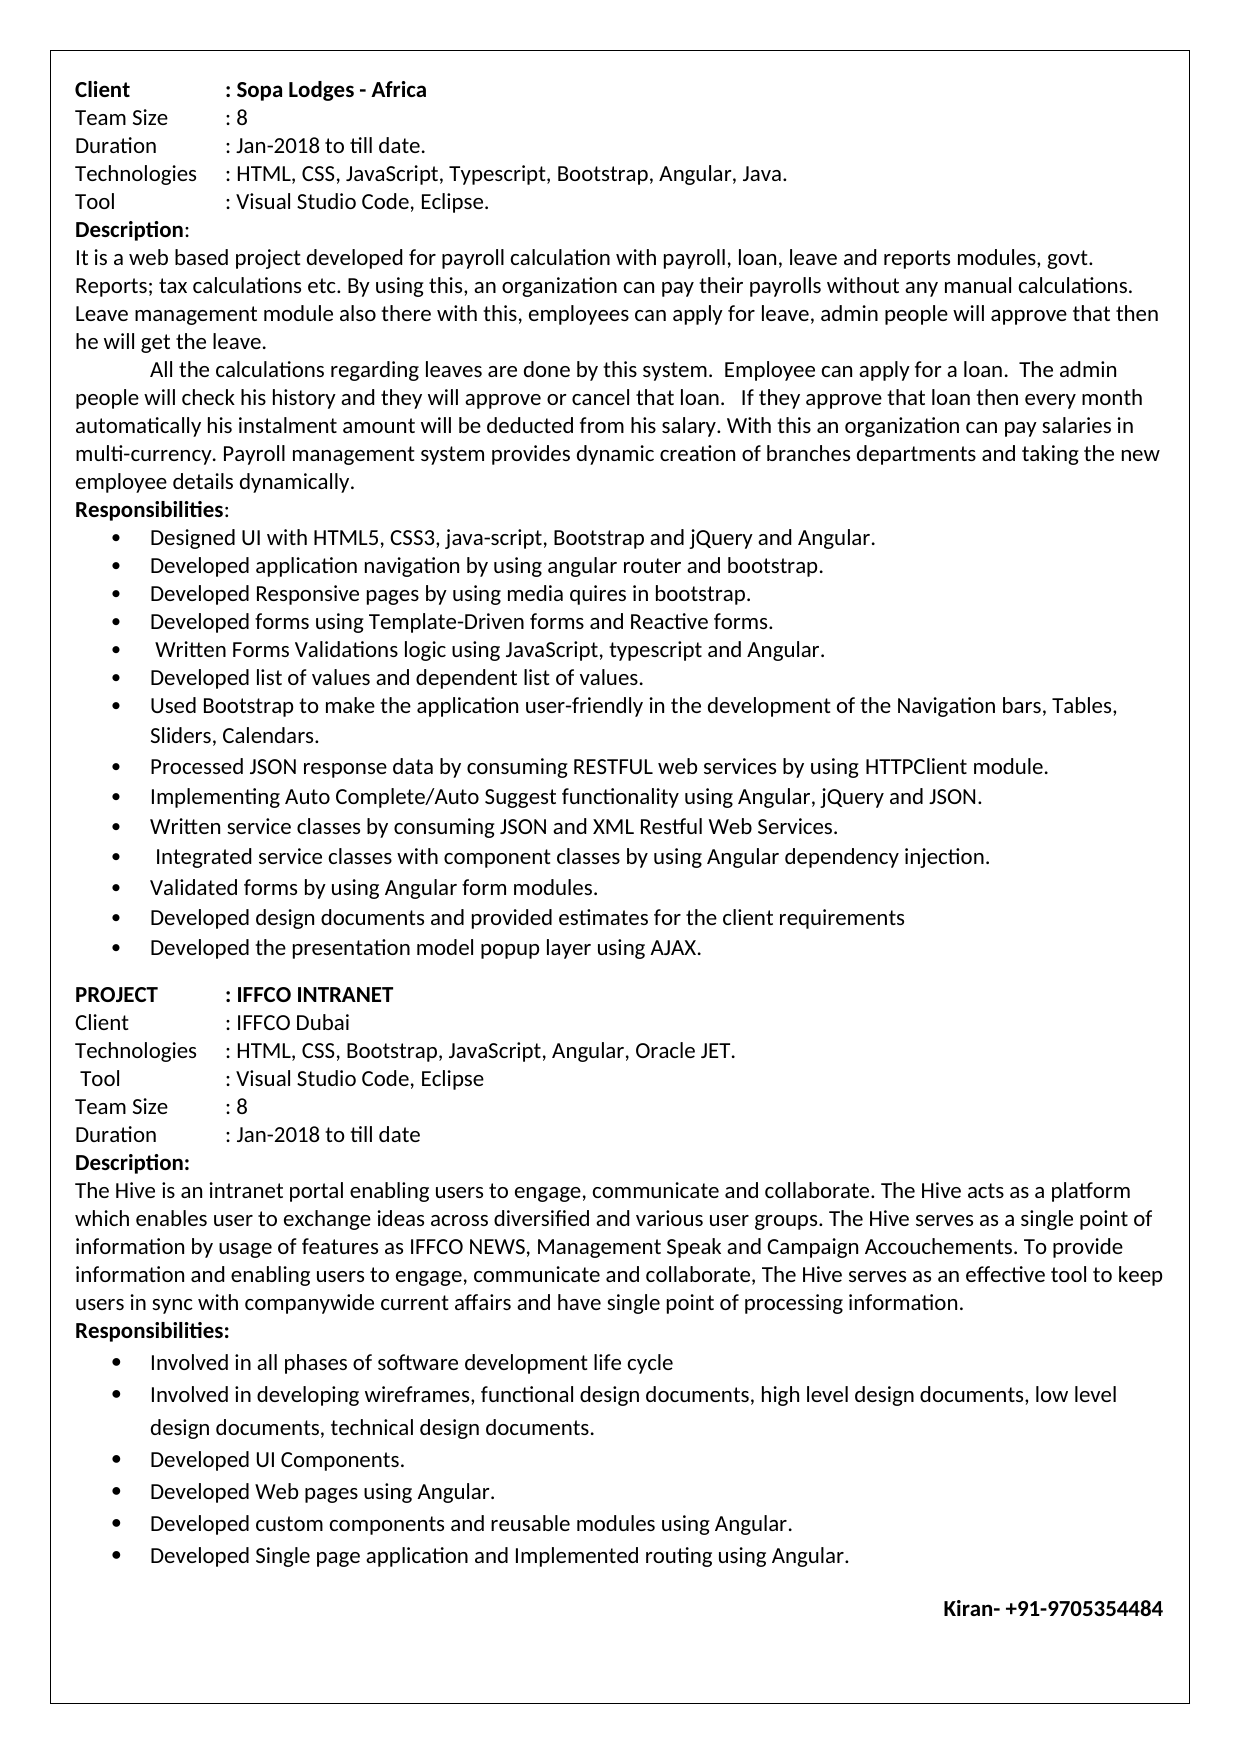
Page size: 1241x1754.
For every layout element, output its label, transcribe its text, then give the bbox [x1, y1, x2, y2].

text Client : IFFCO Dubai [75, 1008, 1165, 1036]
text Responsibilities: [75, 1316, 1165, 1344]
text Responsibilities: [75, 495, 1165, 523]
text Duration : Jan-2018 to till date [75, 1120, 1165, 1148]
list Written service classes by consuming JSON and XML Restful Web Services. [112, 812, 1165, 840]
list Developed UI Components. [112, 1445, 1165, 1473]
text Tool : Visual Studio Code, Eclipse. [75, 187, 1165, 215]
text Technologies : HTML, CSS, Bootstrap, JavaScript, Angular, Oracle JET. [75, 1036, 1165, 1064]
list Involved in developing wireframes, functional design documents, high level design documents, low level design documents, technical design documents. [112, 1381, 1165, 1441]
list Developed application navigation by using angular router and bootstrap. [112, 551, 1180, 579]
text Description: [75, 1148, 1165, 1176]
list Developed list of values and dependent list of values. [112, 663, 1180, 691]
list Processed JSON response data by consuming RESTFUL web services by using HTTPClient module. [112, 752, 1165, 780]
list Developed Web pages using Angular. [112, 1477, 1165, 1505]
list Developed Responsive pages by using media quires in bootstrap. [112, 579, 1180, 607]
list Developed forms using Template-Driven forms and Reactive forms. [112, 607, 1180, 635]
list Validated forms by using Angular form modules. [112, 873, 1165, 901]
text All the calculations regarding leaves are done by this system. Employee can apply for a loan. The admin people will check his history and they will approve or cancel that loan. If they approve that loan then every month automatically his instalment amount will be deducted from his salary. With this an organization can pay salaries in multi-currency. Payroll management system provides dynamic creation of branches departments and taking the new employee details dynamically. [75, 355, 1165, 495]
text Team Size : 8 [75, 1092, 1165, 1120]
text Duration : Jan-2018 to till date. [75, 131, 1165, 159]
text Kiran- +91-9705354484 [75, 1594, 1165, 1623]
list Involved in all phases of software development life cycle [112, 1348, 1165, 1376]
text Team Size : 8 [75, 103, 1165, 131]
list Designed UI with HTML5, CSS3, java-script, Bootstrap and jQuery and Angular. [112, 523, 1180, 551]
text The Hive is an intranet portal enabling users to engage, communicate and collaborate. The Hive acts as a platform which enables user to exchange ideas across diversified and various user groups. The Hive serves as a single point of information by usage of features as IFFCO NEWS, Management Speak and Campaign Accouchements. To provide information and enabling users to engage, communicate and collaborate, The Hive serves as an effective tool to keep users in sync with companywide current affairs and have single point of processing information. [75, 1176, 1165, 1316]
text Technologies : HTML, CSS, JavaScript, Typescript, Bootstrap, Angular, Java. [75, 159, 1165, 187]
list Developed custom components and reusable modules using Angular. [112, 1509, 1165, 1537]
list Used Bootstrap to make the application user-friendly in the development of the Navigation bars, Tables, Sliders, Calendars. [112, 691, 1165, 750]
text Description: [75, 215, 1165, 243]
text Client : Sopa Lodges - Africa [75, 75, 1165, 103]
text PROJECT : IFFCO INTRANET [75, 980, 1165, 1008]
text It is a web based project developed for payroll calculation with payroll, loan, leave and reports modules, govt. Reports; tax calculations etc. By using this, an organization can pay their payrolls without any manual calculations. Leave management module also there with this, employees can apply for leave, admin people will approve that then he will get the leave. [75, 243, 1165, 355]
list Integrated service classes with component classes by using Angular dependency injection. [112, 842, 1165, 871]
list Implementing Auto Complete/Auto Suggest functionality using Angular, jQuery and JSON. [112, 782, 1165, 810]
list Developed the presentation model popup layer using AJAX. [112, 933, 1165, 961]
text Tool : Visual Studio Code, Eclipse [75, 1064, 1165, 1092]
list Developed Single page application and Implemented routing using Angular. [112, 1542, 1165, 1569]
list Developed design documents and provided estimates for the client requirements [112, 903, 1165, 931]
list Written Forms Validations logic using JavaScript, typescript and Angular. [112, 635, 1180, 663]
